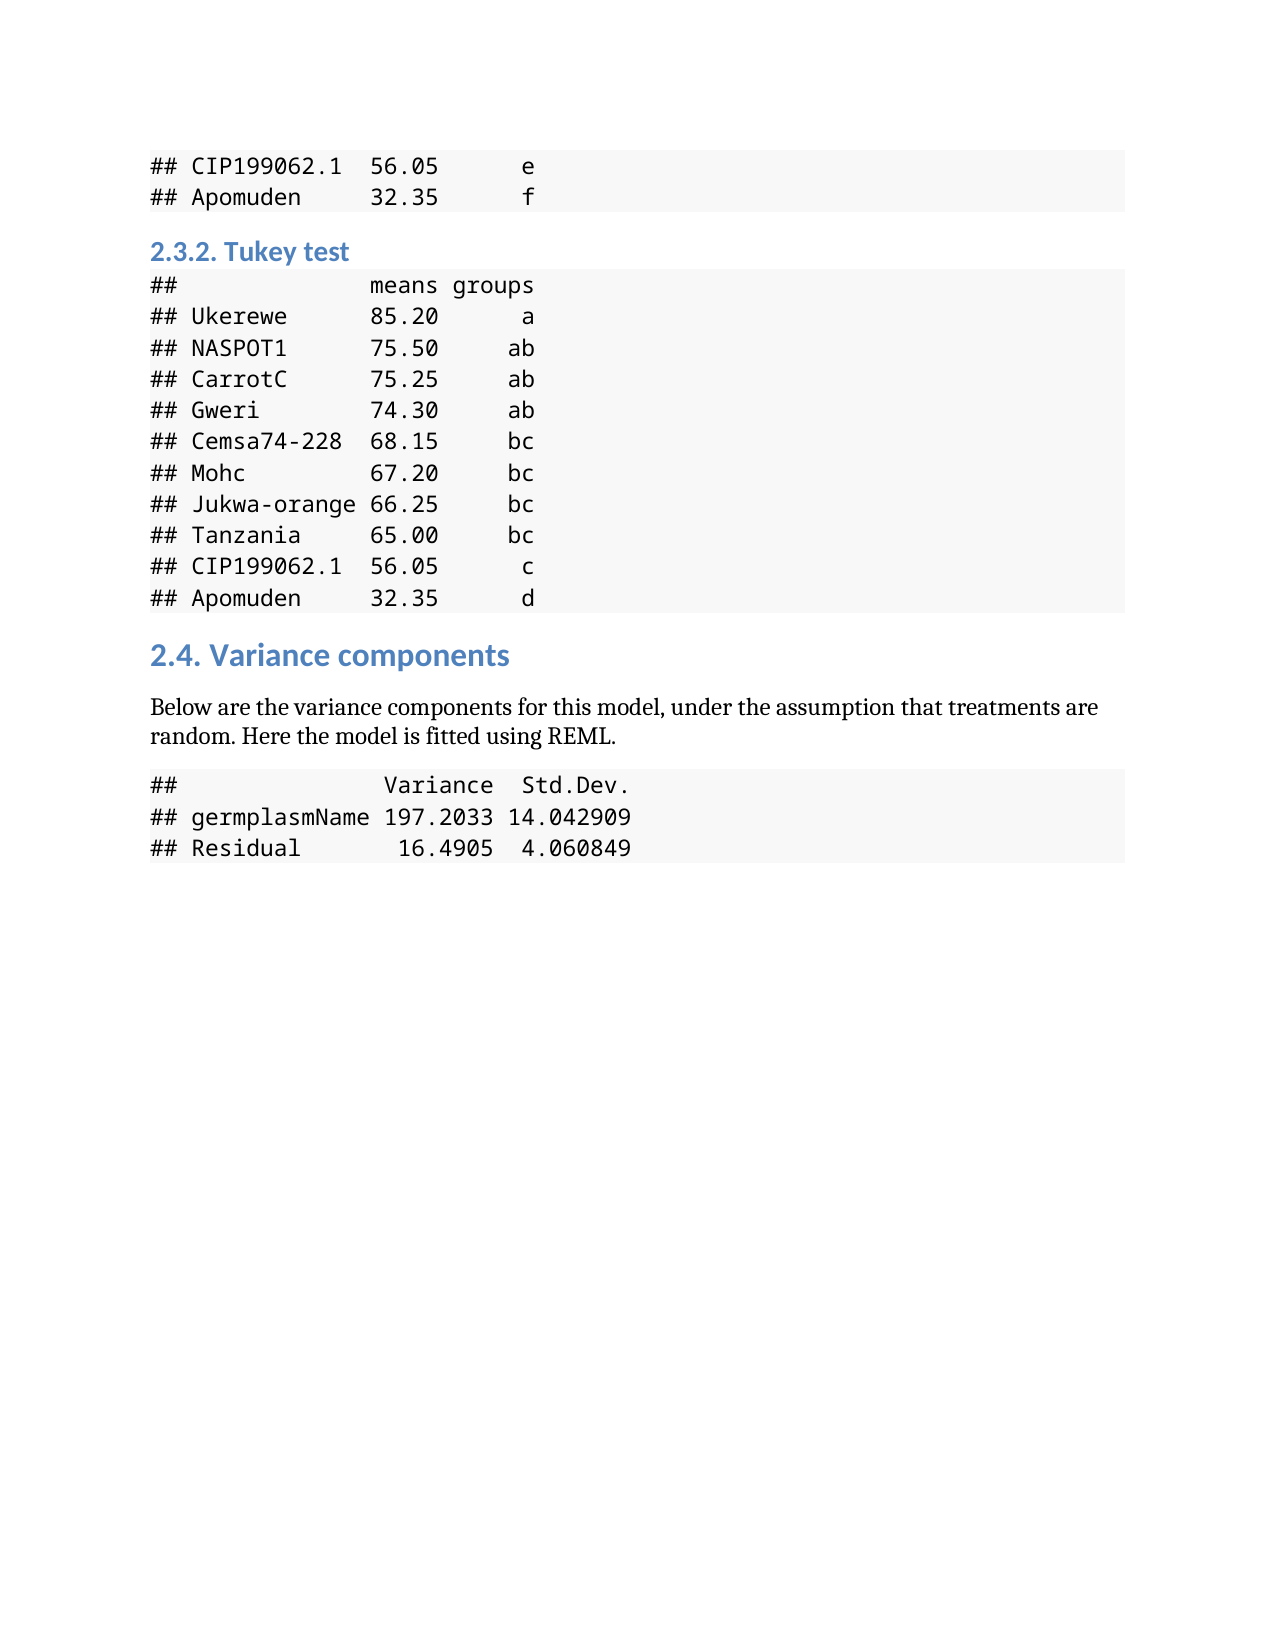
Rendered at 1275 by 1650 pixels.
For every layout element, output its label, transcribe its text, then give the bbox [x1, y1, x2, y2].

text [150, 150, 1125, 212]
subtitle 2.3.2. Tukey test [150, 233, 1125, 269]
text ## means groups ## Ukerewe 85.20 a ## NASPOT1 75.50 ab ## CarrotC 75.25 ab ## Gweri 74.30 ab ## Cemsa74-228 68.15 bc ## Mohc 67.20 bc ## Jukwa-orange 66.25 bc ## Tanzania 65.00 bc ## CIP199062.1 56.05 c ## Apomuden 32.35 d [150, 269, 1125, 613]
text ## Variance Std.Dev. ## germplasmName 197.2033 14.042909 ## Residual 16.4905 4.060849 [150, 769, 1125, 863]
text Below are the variance components for this model, under the assumption that treatments are random. Here the model is fitted using REML. [150, 693, 1125, 751]
subtitle 2.4. Variance components [150, 633, 1125, 674]
